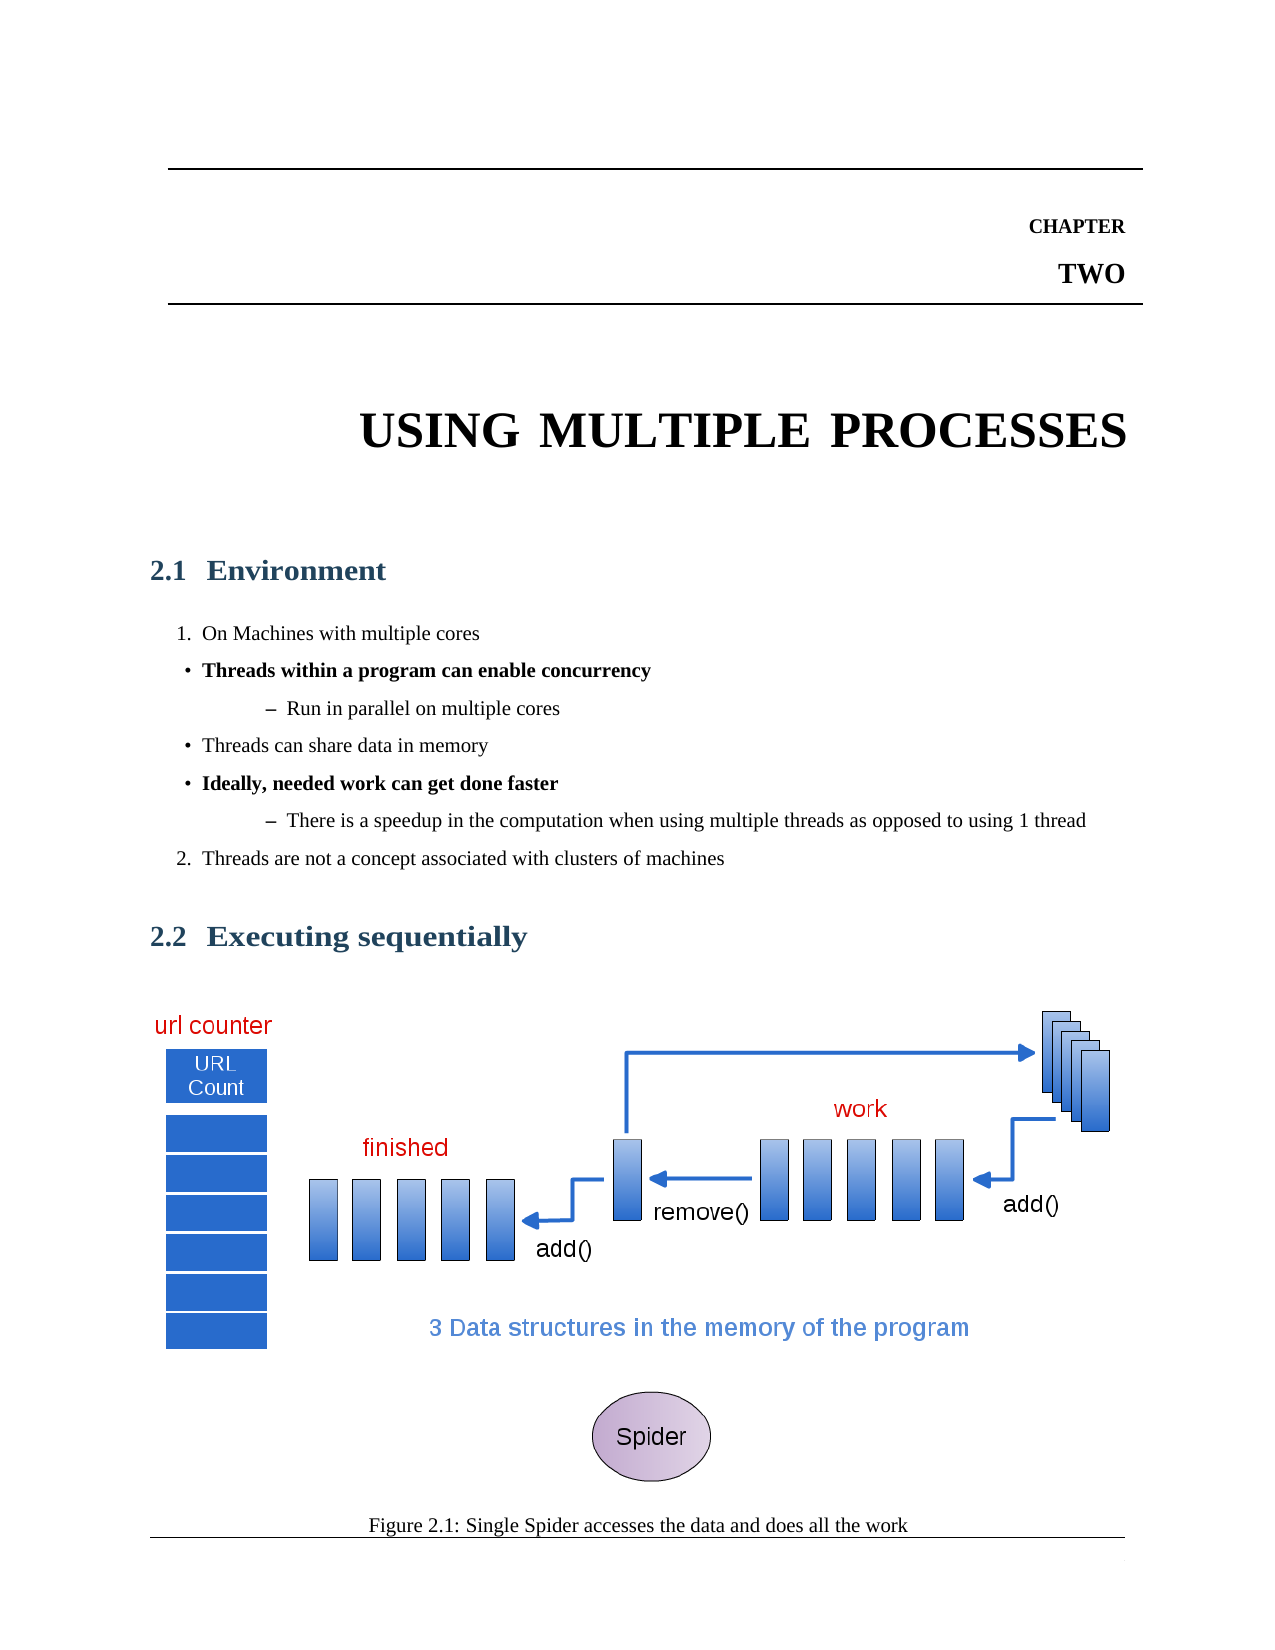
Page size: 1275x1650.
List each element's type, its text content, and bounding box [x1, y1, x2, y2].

list Threads can share data in memory [184, 733, 1137, 757]
list Threads within a program can enable concurrency [184, 658, 1137, 682]
list Threads are not a concept associated with clusters of machines [176, 845, 1137, 869]
list On Machines with multiple cores [176, 621, 1137, 645]
picture [150, 1002, 1118, 1484]
subtitle Executing sequentially [150, 919, 1137, 952]
list There is a speedup in the computation when using multiple threads as opposed to using 1 thread [266, 808, 1137, 832]
subtitle Environment [150, 553, 1137, 586]
text CHAPTER [137, 214, 1125, 238]
text Figure 2.1: Single Spider accesses the data and does all the work [368, 1513, 1137, 1537]
text USING MULTIPLE PROCESSES [359, 399, 1137, 458]
text TWO [137, 256, 1125, 289]
list Ideally, needed work can get done faster [184, 771, 1137, 795]
list Run in parallel on multiple cores [266, 696, 1137, 720]
